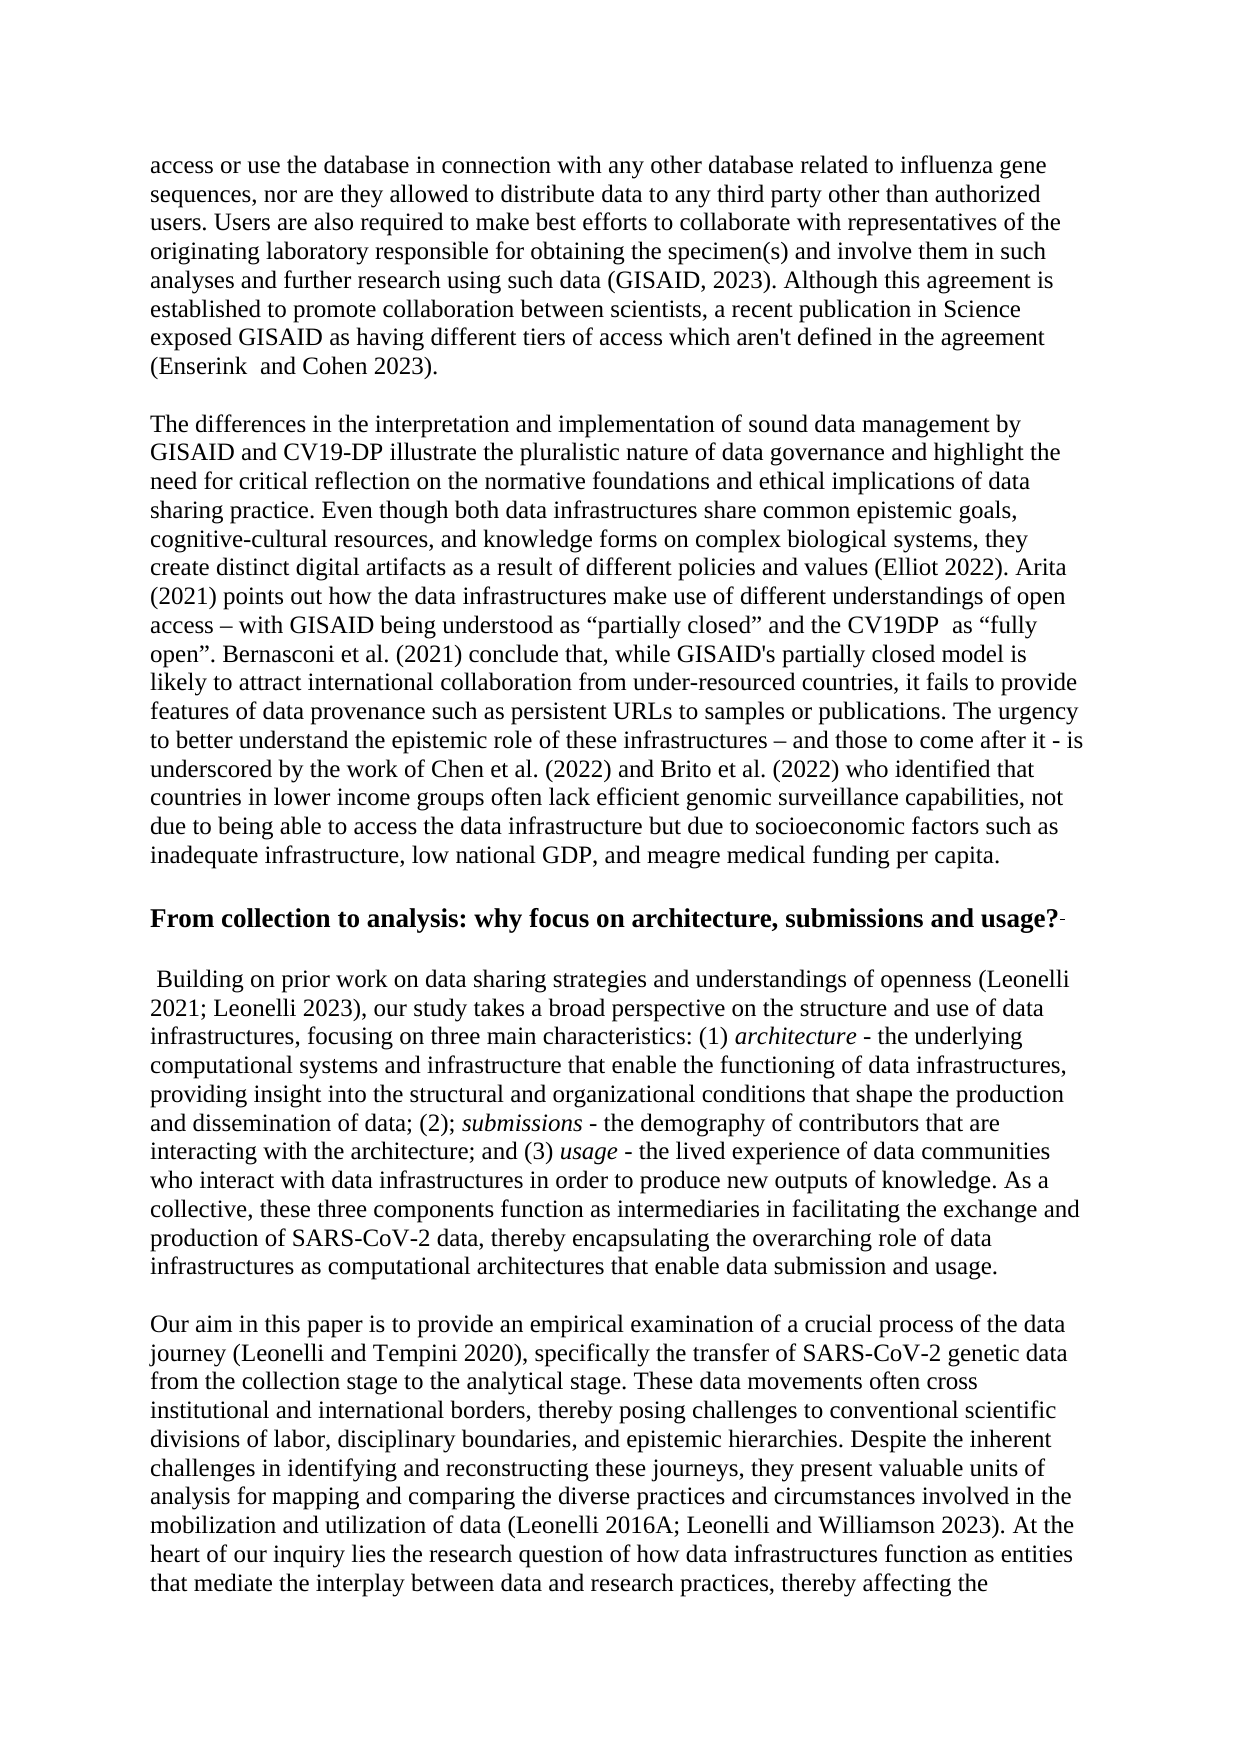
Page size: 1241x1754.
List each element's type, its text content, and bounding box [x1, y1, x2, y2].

text The differences in the interpretation and implementation of sound data management by GISAID and CV19-DP illustrate the pluralistic nature of data governance and highlight the need for critical reflection on the normative foundations and ethical implications of data sharing practice. Even though both data infrastructures share common epistemic goals, cognitive-cultural resources, and knowledge forms on complex biological systems, they create distinct digital artifacts as a result of different policies and values (Elliot 2022). Arita (2021) points out how the data infrastructures make use of different understandings of open access – with GISAID being understood as “partially closed” and the CV19DP as “fully open”. Bernasconi et al. (2021) conclude that, while GISAID's partially closed model is likely to attract international collaboration from under-resourced countries, it fails to provide features of data provenance such as persistent URLs to samples or publications. The urgency to better understand the epistemic role of these infrastructures – and those to come after it - is underscored by the work of Chen et al. (2022) and Brito et al. (2022) who identified that countries in lower income groups often lack efficient genomic surveillance capabilities, not due to being able to access the data infrastructure but due to socioeconomic factors such as inadequate infrastructure, low national GDP, and meagre medical funding per capita. [150, 409, 1090, 869]
text Building on prior work on data sharing strategies and understandings of openness (Leonelli 2021; Leonelli 2023), our study takes a broad perspective on the structure and use of data infrastructures, focusing on three main characteristics: (1) architecture - the underlying computational systems and infrastructure that enable the functioning of data infrastructures, providing insight into the structural and organizational conditions that shape the production and dissemination of data; (2); submissions - the demography of contributors that are interacting with the architecture; and (3) usage - the lived experience of data communities who interact with data infrastructures in order to produce new outputs of knowledge. As a collective, these three components function as intermediaries in facilitating the exchange and production of SARS-CoV-2 data, thereby encapsulating the overarching role of data infrastructures as computational architectures that enable data submission and usage. [150, 964, 1090, 1280]
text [150, 1309, 1090, 1596]
subtitle From collection to analysis: why focus on architecture, submissions and usage? [150, 902, 1090, 933]
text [150, 150, 1090, 380]
